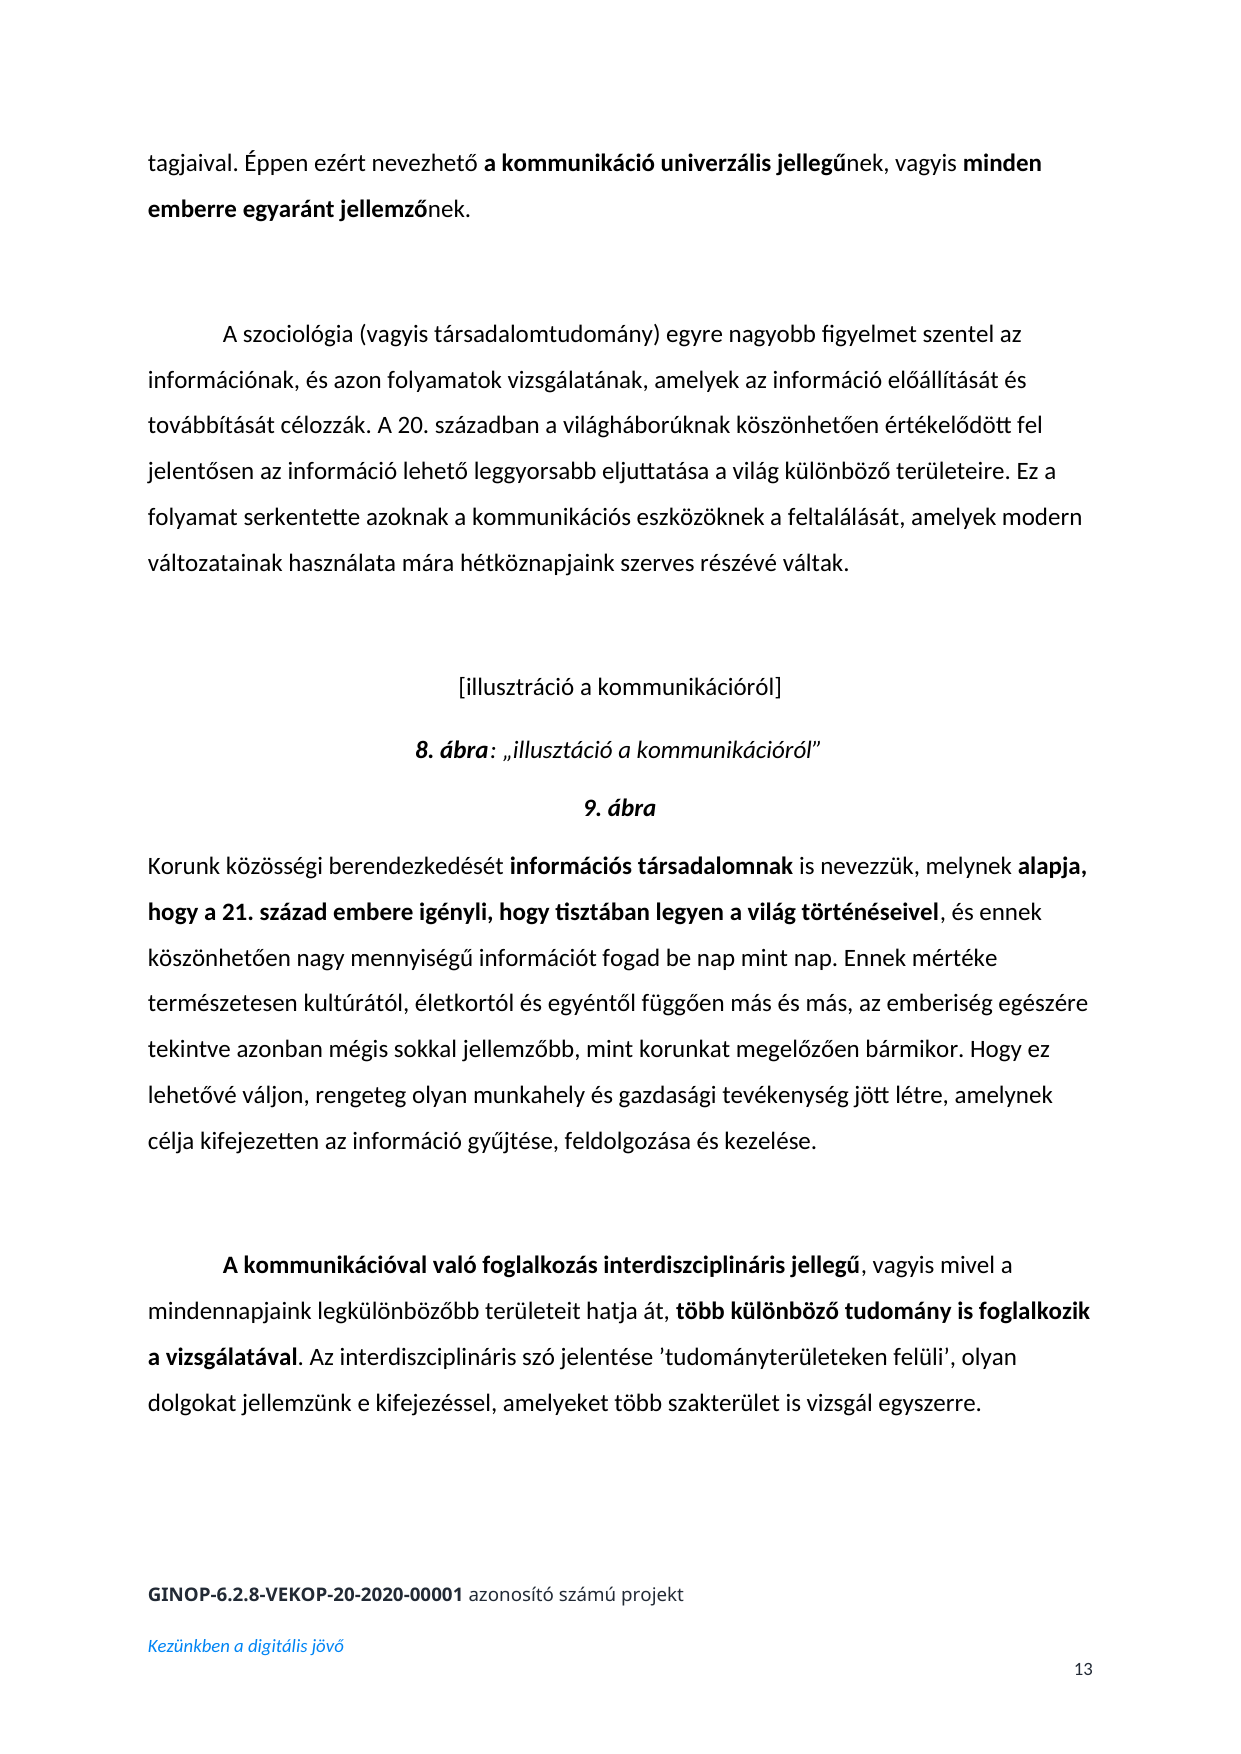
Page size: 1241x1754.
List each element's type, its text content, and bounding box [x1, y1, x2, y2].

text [148, 148, 1093, 224]
list : „illusztáció a kommunikációról” [148, 734, 1093, 764]
text Korunk közösségi berendezkedését információs társadalomnak is nevezzük, melynek alapja, hogy a 21. század embere igényli, hogy tisztában legyen a világ történéseivel, és ennek köszönhetően nagy mennyiségű információt fogad be nap mint nap. Ennek mértéke természetesen kultúrától, életkortól és egyéntől függően más és más, az emberiség egészére tekintve azonban mégis sokkal jellemzőbb, mint korunkat megelőzően bármikor. Hogy ez lehetővé váljon, rengeteg olyan munkahely és gazdasági tevékenység jött létre, amelynek célja kifejezetten az információ gyűjtése, feldolgozása és kezelése. [148, 850, 1093, 1155]
text A kommunikációval való foglalkozás interdiszciplináris jellegű, vagyis mivel a mindennapjaink legkülönbözőbb területeit hatja át, több különböző tudomány is foglalkozik a vizsgálatával. Az interdiszciplináris szó jelentése ’tudományterületeken felüli’, olyan dolgokat jellemzünk e kifejezéssel, amelyeket több szakterület is vizsgál egyszerre. [148, 1249, 1093, 1417]
text A szociológia (vagyis társadalomtudomány) egyre nagyobb figyelmet szentel az információnak, és azon folyamatok vizsgálatának, amelyek az információ előállítását és továbbítását célozzák. A 20. században a világháborúknak köszönhetően értékelődött fel jelentősen az információ lehető leggyorsabb eljuttatása a világ különböző területeire. Ez a folyamat serkentette azoknak a kommunikációs eszközöknek a feltalálását, amelyek modern változatainak használata mára hétköznapjaink szerves részévé váltak. [148, 318, 1093, 577]
text [illusztráció a kommunikációról] [148, 672, 1093, 702]
